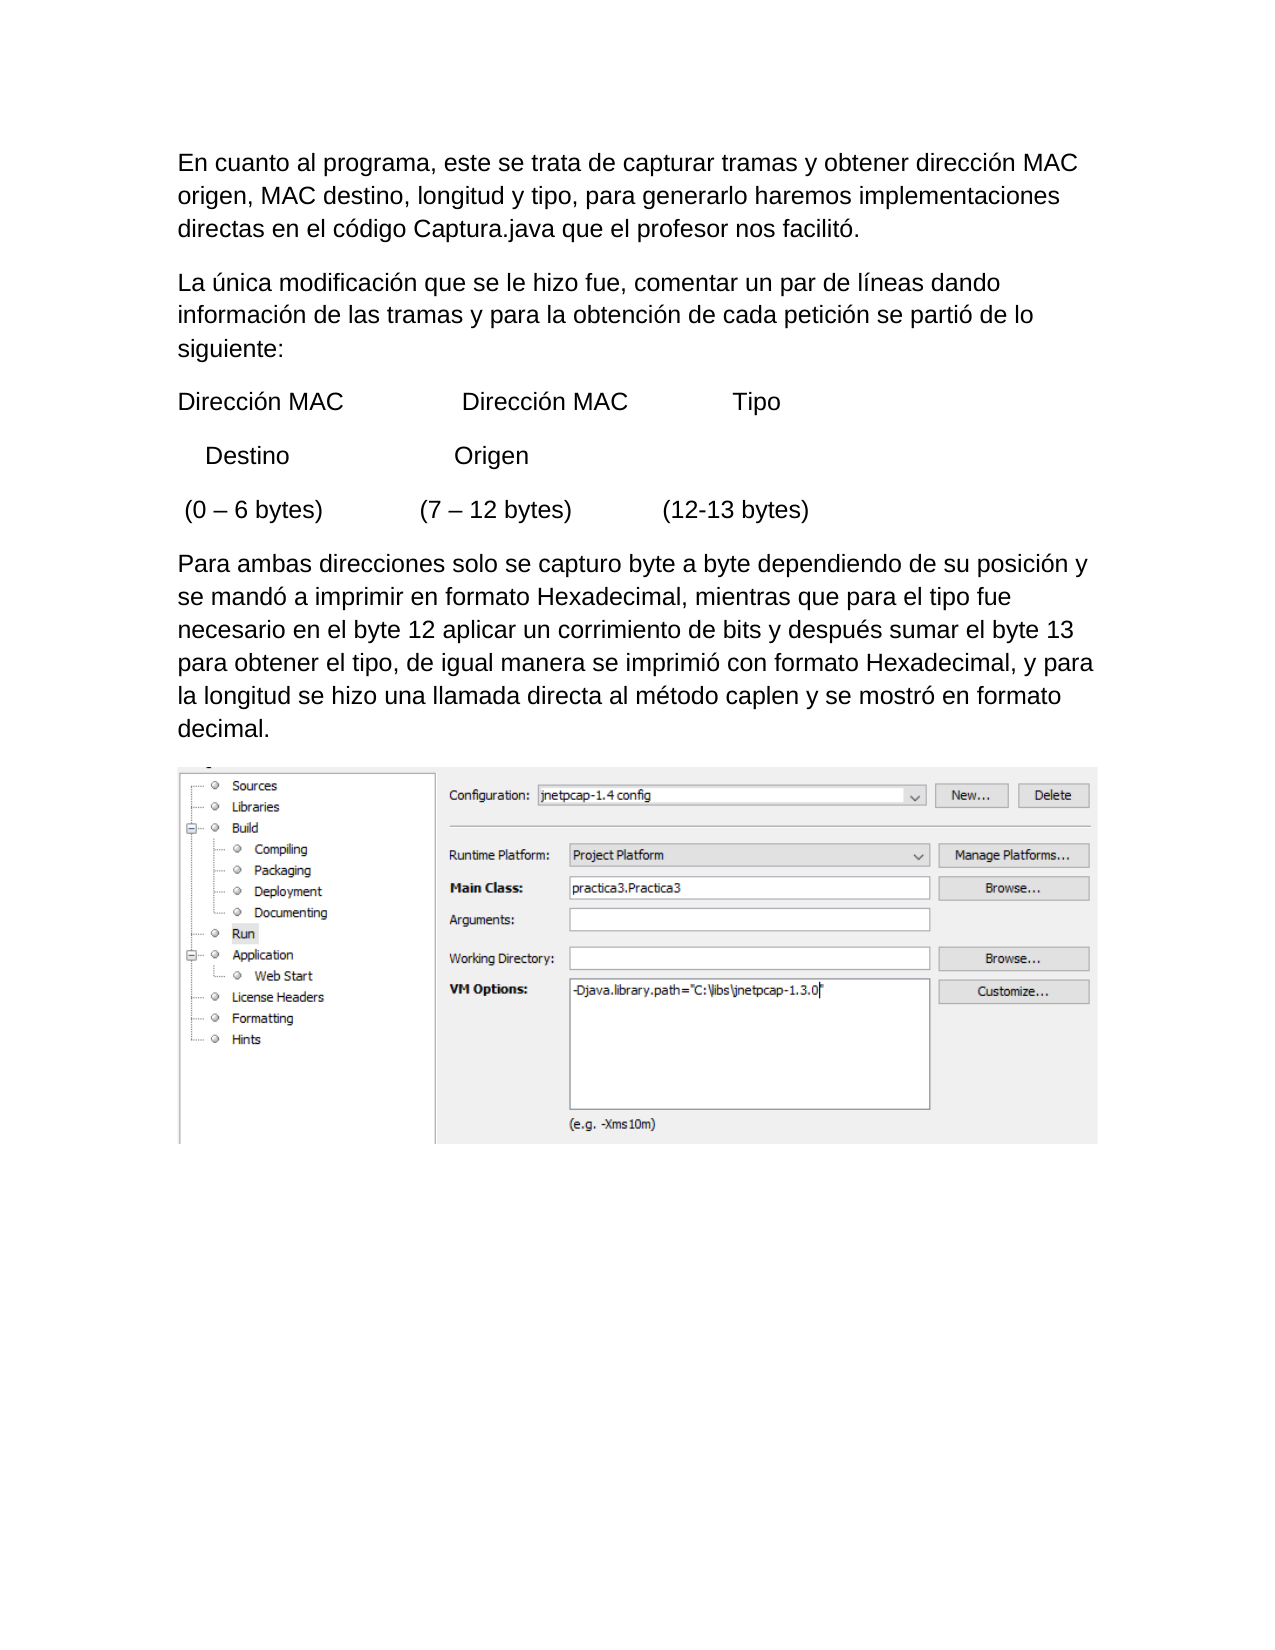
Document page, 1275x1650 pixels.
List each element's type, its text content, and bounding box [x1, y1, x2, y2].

text Destino Origen [177, 441, 1098, 470]
text La única modificación que se le hizo fue, comentar un par de líneas dando información de las tramas y para la obtención de cada petición se partió de lo siguiente: [177, 267, 1098, 362]
text En cuanto al programa, este se trata de capturar tramas y obtener dirección MAC origen, MAC destino, longitud y tipo, para generarlo haremos implementaciones directas en el código Captura.java que el profesor nos facilitó. [177, 148, 1098, 242]
text (0 – 6 bytes) (7 – 12 bytes) (12-13 bytes) [177, 495, 1098, 524]
text Dirección MAC Dirección MAC Tipo [177, 387, 1098, 416]
picture [177, 767, 1098, 1144]
text Para ambas direcciones solo se capturo byte a byte dependiendo de su posición y se mandó a imprimir en formato Hexadecimal, mientras que para el tipo fue necesario en el byte 12 aplicar un corrimiento de bits y después sumar el byte 13 para obtener el tipo, de igual manera se imprimió con formato Hexadecimal, y para la longitud se hizo una llamada directa al método caplen y se mostró en formato decimal. [177, 549, 1098, 743]
